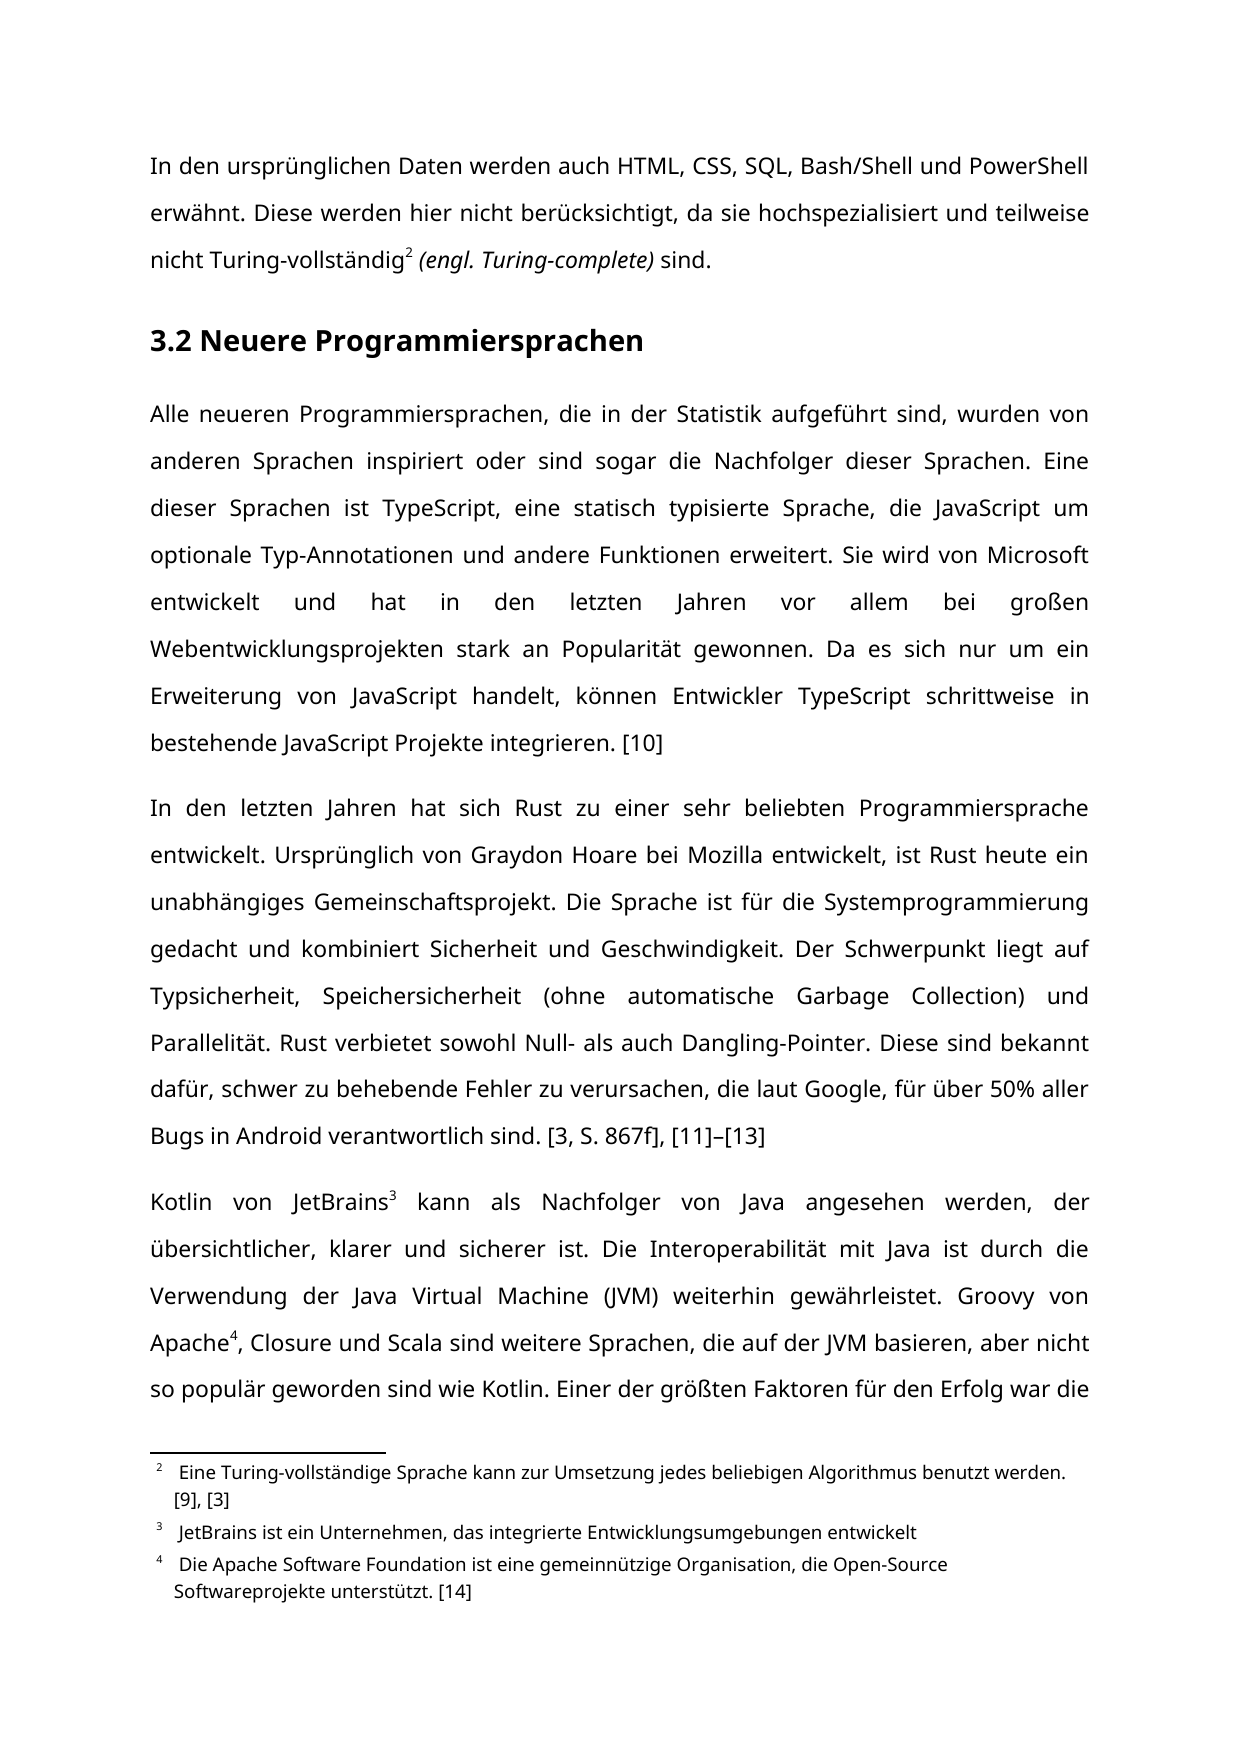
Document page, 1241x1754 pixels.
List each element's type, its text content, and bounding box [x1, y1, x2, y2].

text Alle neueren Programmiersprachen, die in der Statistik aufgeführt sind, wurden von anderen Sprachen inspiriert oder sind sogar die Nachfolger dieser Sprachen. Eine dieser Sprachen ist TypeScript, eine statisch typisierte Sprache, die JavaScript um optionale Typ-Annotationen und andere Funktionen erweitert. Sie wird von Microsoft entwickelt und hat in den letzten Jahren vor allem bei großen Webentwicklungsprojekten stark an Popularität gewonnen. Da es sich nur um ein Erweiterung von JavaScript handelt, können Entwickler TypeScript schrittweise in bestehende JavaScript Projekte integrieren. [10] [150, 398, 1090, 758]
text In den letzten Jahren hat sich Rust zu einer sehr beliebten Programmiersprache entwickelt. Ursprünglich von Graydon Hoare bei Mozilla entwickelt, ist Rust heute ein unabhängiges Gemeinschaftsprojekt. Die Sprache ist für die Systemprogrammierung gedacht und kombiniert Sicherheit und Geschwindigkeit. Der Schwerpunkt liegt auf Typsicherheit, Speichersicherheit (ohne automatische Garbage Collection) und Parallelität. Rust verbietet sowohl Null- als auch Dangling-Pointer. Diese sind bekannt dafür, schwer zu behebende Fehler zu verursachen, die laut Google, für über 50% aller Bugs in Android verantwortlich sind. [3, S. 867f], [11]–[13] [150, 792, 1090, 1151]
text In den ursprünglichen Daten werden auch HTML, CSS, SQL, Bash/Shell und PowerShell erwähnt. Diese werden hier nicht berücksichtigt, da sie hochspezialisiert und teilweise nicht Turing-vollständig (engl. Turing-complete) sind. [150, 150, 1090, 275]
subtitle 3.2 Neuere Programmiersprachen [150, 320, 1090, 360]
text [150, 1186, 1090, 1404]
